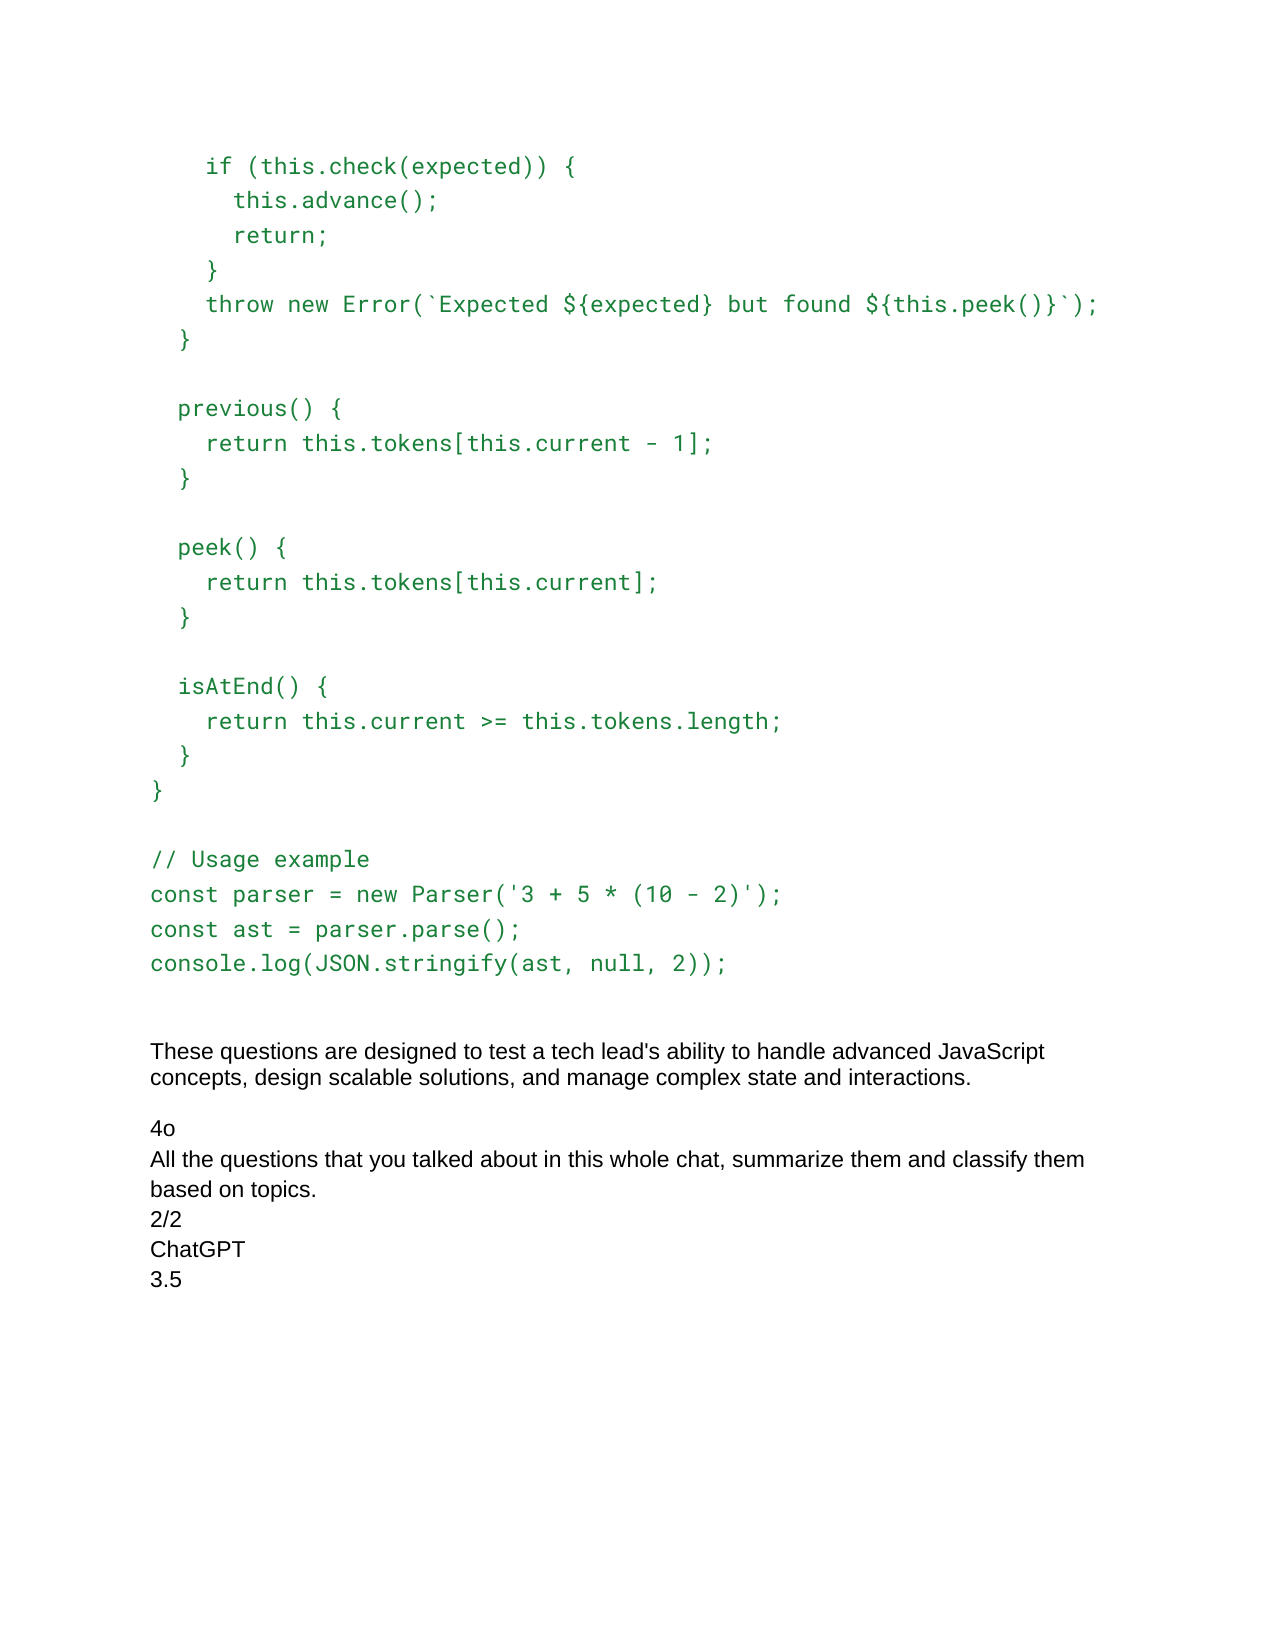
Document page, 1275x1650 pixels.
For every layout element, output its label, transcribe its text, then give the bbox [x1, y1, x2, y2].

text throw new Error(`Expected ${expected} but found ${this.peek()}`); [150, 289, 1125, 319]
text ChatGPT [150, 1236, 1125, 1263]
text return this.current >= this.tokens.length; [150, 705, 1125, 735]
text } [150, 601, 1125, 631]
text These questions are designed to test a tech lead's ability to handle advanced JavaScript concepts, design scalable solutions, and manage complex state and interactions. [150, 1038, 1125, 1090]
text return; [150, 219, 1125, 249]
text } [150, 462, 1125, 492]
text return this.tokens[this.current]; [150, 566, 1125, 596]
text const ast = parser.parse(); [150, 913, 1125, 943]
text return this.tokens[this.current - 1]; [150, 427, 1125, 458]
text console.log(JSON.stringify(ast, null, 2)); [150, 948, 1125, 978]
text this.advance(); [150, 185, 1125, 215]
text previous() { [150, 393, 1125, 423]
text peek() { [150, 532, 1125, 562]
text isAtEnd() { [150, 670, 1125, 701]
text 2/2 [150, 1206, 1125, 1232]
text if (this.check(expected)) { [150, 150, 1125, 180]
text } [150, 740, 1125, 770]
text } [150, 323, 1125, 354]
text const parser = new Parser('3 + 5 * (10 - 2)'); [150, 878, 1125, 909]
text } [150, 774, 1125, 804]
text 3.5 [150, 1266, 1125, 1293]
text All the questions that you talked about in this whole chat, summarize them and classify them based on topics. [150, 1146, 1125, 1202]
text } [150, 254, 1125, 284]
text // Usage example [150, 844, 1125, 874]
text 4o [150, 1115, 1125, 1142]
